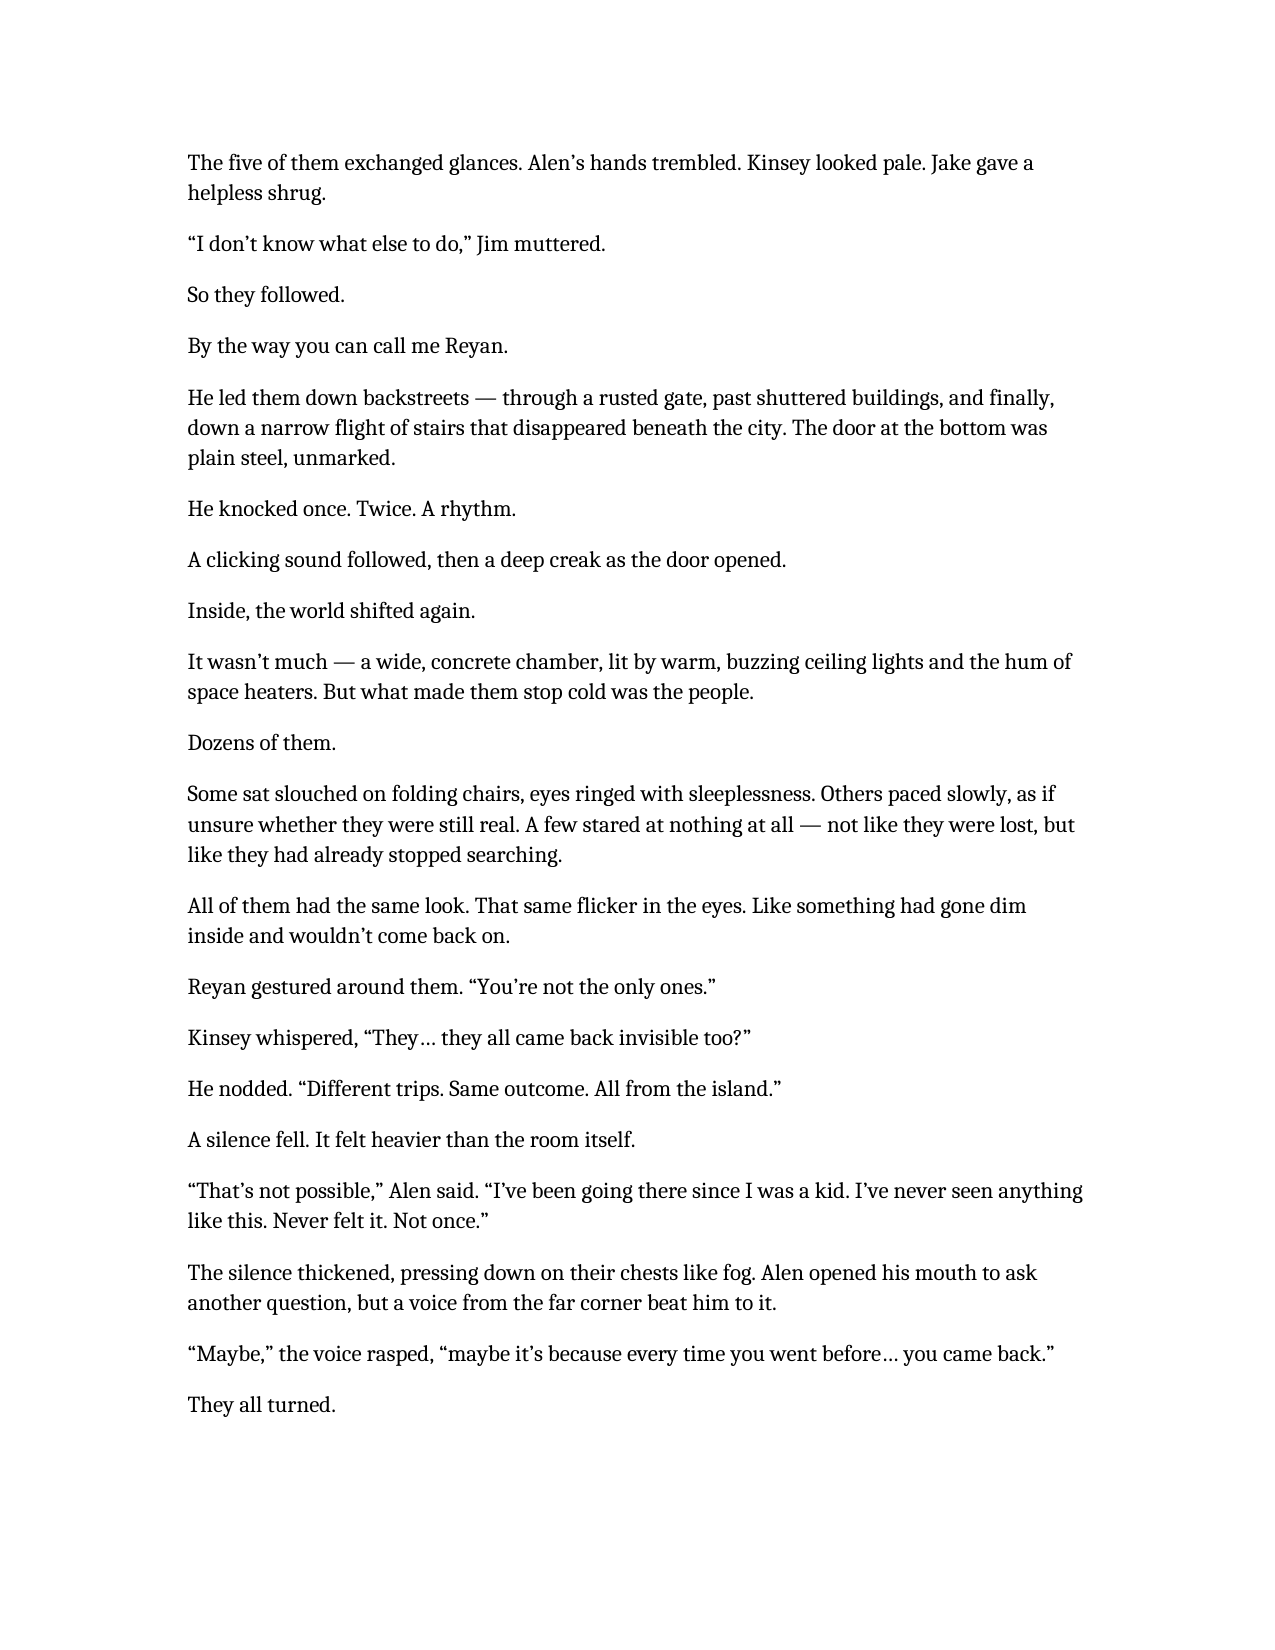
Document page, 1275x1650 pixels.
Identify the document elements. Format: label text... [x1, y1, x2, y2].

text All of them had the same look. That same flicker in the eyes. Like something had gone dim inside and wouldn’t come back on. [187, 893, 1087, 949]
text So they followed. [187, 282, 1087, 309]
text A clicking sound followed, then a deep creak as the door opened. [187, 547, 1087, 573]
text Kinsey whispered, “They… they all came back invisible too?” [187, 1025, 1087, 1051]
text “That’s not possible,” Alen said. “I’ve been going there since I was a kid. I’ve never seen anything like this. Never felt it. Not once.” [187, 1178, 1087, 1235]
text He led them down backstreets — through a rusted gate, past shuttered buildings, and finally, down a narrow flight of stairs that disappeared beneath the city. The door at the bottom was plain steel, unmarked. [187, 384, 1087, 471]
text It wasn’t much — a wide, concrete chamber, lit by warm, buzzing ceiling lights and the hum of space heaters. But what made them stop cold was the people. [187, 649, 1087, 706]
text The five of them exchanged glances. Alen’s hands trembled. Kinsey looked pale. Jake gave a helpless shrug. [187, 150, 1087, 207]
text Inside, the world shifted again. [187, 598, 1087, 624]
text “I don’t know what else to do,” Jim muttered. [187, 231, 1087, 258]
text He knocked once. Twice. A rhythm. [187, 496, 1087, 522]
text The silence thickened, pressing down on their chests like fog. Alen opened his mouth to ask another question, but a voice from the far corner beat him to it. [187, 1259, 1087, 1316]
text A silence fell. It felt heavier than the room itself. [187, 1127, 1087, 1153]
text “Maybe,” the voice rasped, “maybe it’s because every time you went before… you came back.” [187, 1341, 1087, 1367]
text By the way you can call me Reyan. [187, 333, 1087, 360]
text Dozens of them. [187, 730, 1087, 757]
text Reyan gestured around them. “You’re not the only ones.” [187, 974, 1087, 1000]
text Some sat slouched on folding chairs, eyes ringed with sleeplessness. Others paced slowly, as if unsure whether they were still real. A few stared at nothing at all — not like they were lost, but like they had already stopped searching. [187, 781, 1087, 868]
text They all turned. [187, 1392, 1087, 1418]
text He nodded. “Different trips. Same outcome. All from the island.” [187, 1076, 1087, 1102]
